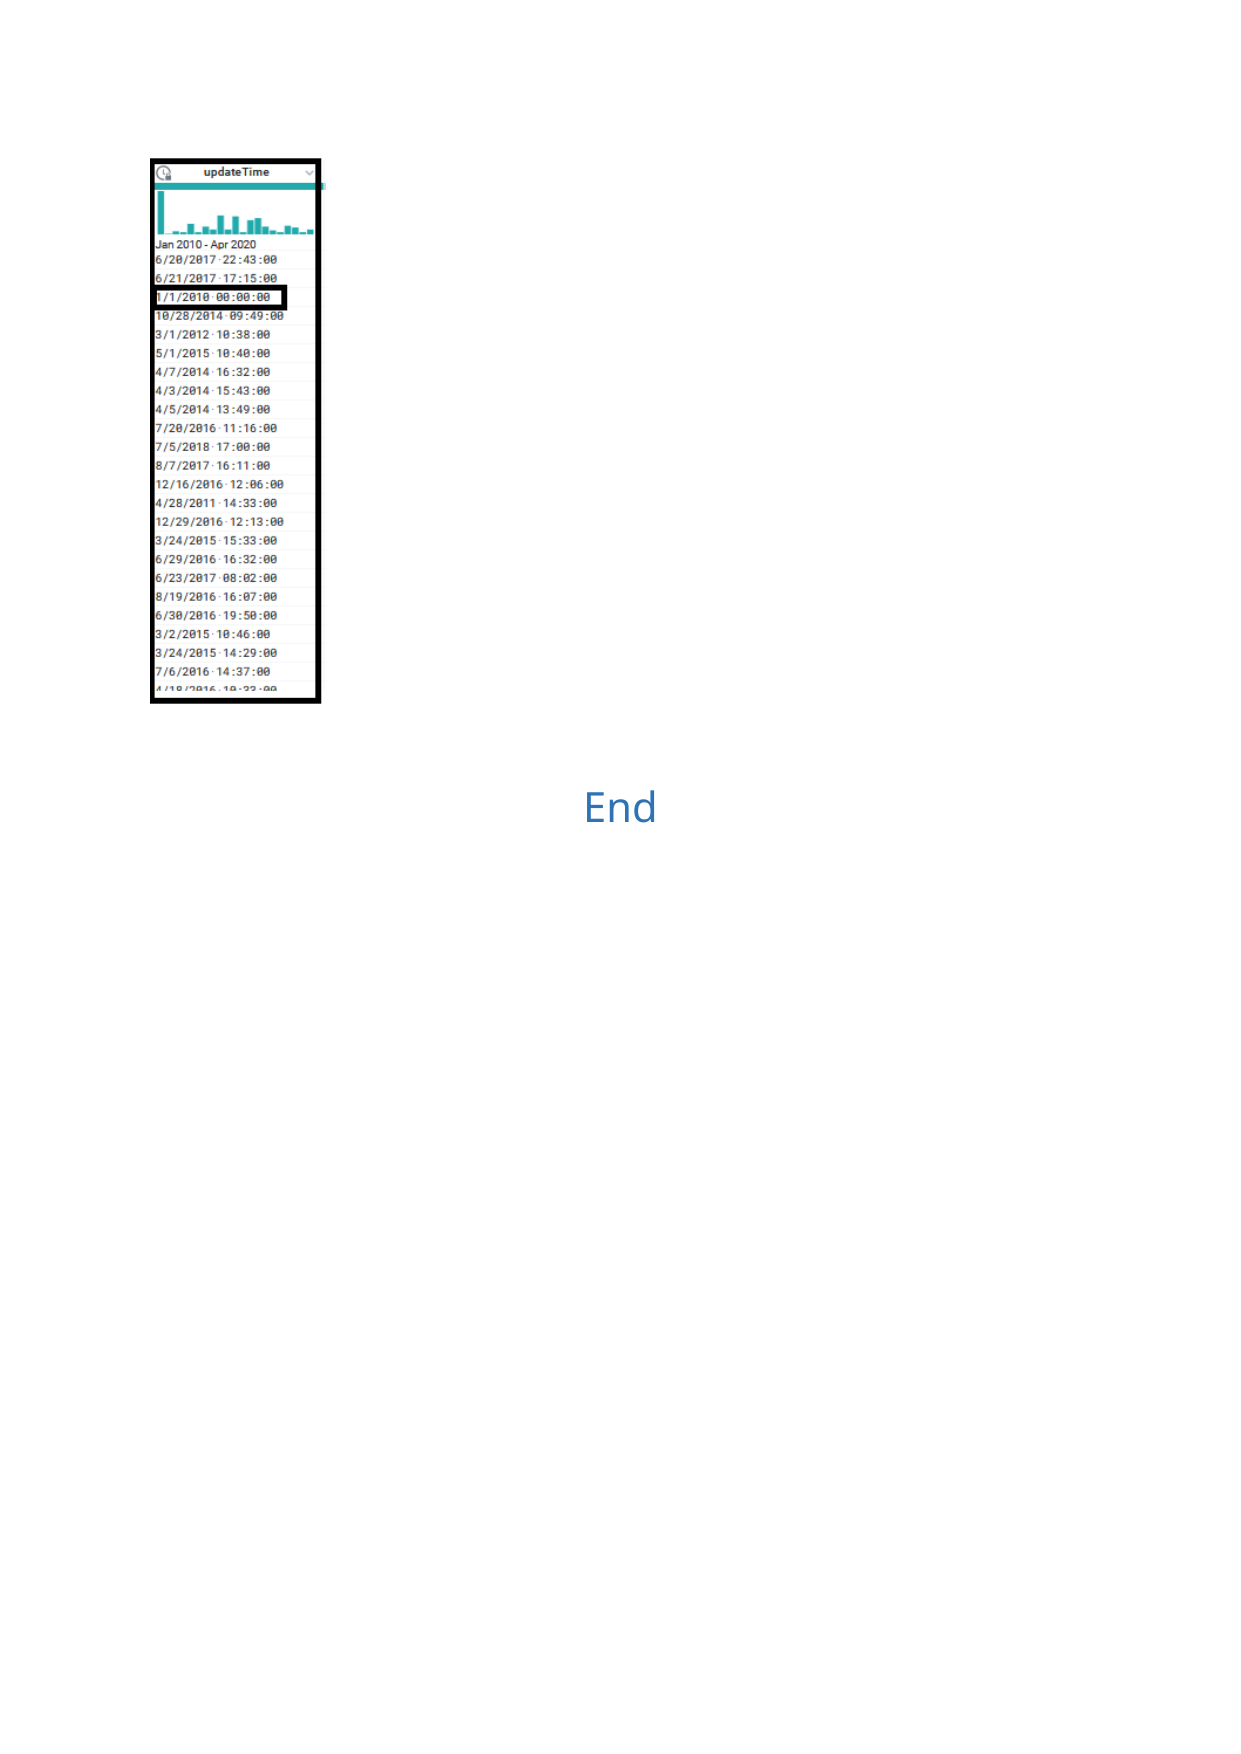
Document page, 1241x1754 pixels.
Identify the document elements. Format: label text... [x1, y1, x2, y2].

text End [150, 778, 1090, 835]
picture [150, 150, 326, 712]
